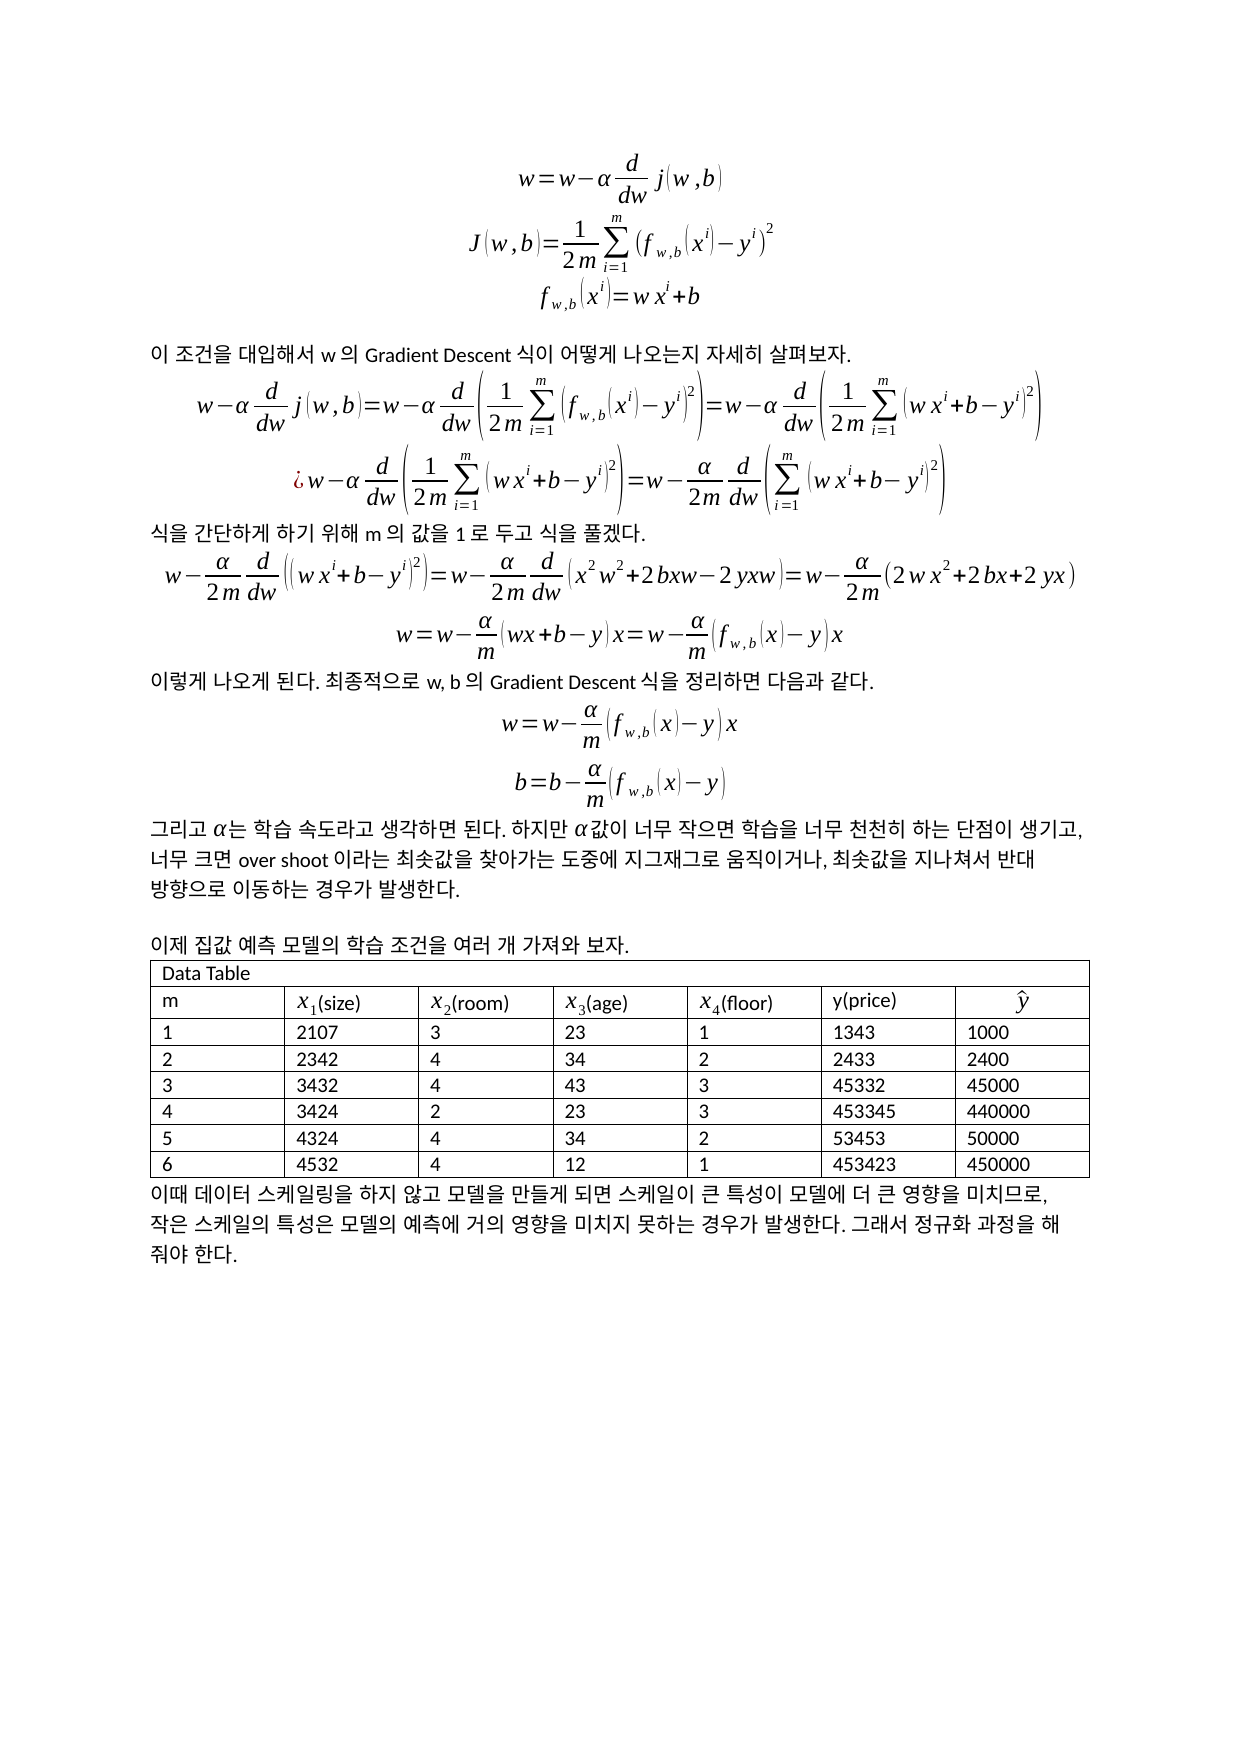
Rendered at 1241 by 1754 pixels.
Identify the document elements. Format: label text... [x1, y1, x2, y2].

table_cell 4324 [285, 1125, 418, 1151]
table_cell 4 [419, 1072, 553, 1098]
table_cell (age) [554, 987, 687, 1018]
table_cell 53453 [822, 1125, 955, 1151]
table_cell 2 [151, 1046, 284, 1071]
table_cell 4 [419, 1152, 553, 1177]
table_cell 45000 [956, 1072, 1089, 1098]
table_cell (room) [419, 987, 553, 1018]
table_cell 2400 [956, 1046, 1089, 1071]
table_cell 1343 [822, 1019, 955, 1045]
table_cell 1 [688, 1019, 821, 1045]
table_cell 23 [554, 1019, 687, 1045]
table_cell 2 [419, 1099, 553, 1124]
table_cell 2 [688, 1125, 821, 1151]
table_cell 3432 [285, 1072, 418, 1098]
table_cell 2107 [285, 1019, 418, 1045]
table_cell 3 [688, 1072, 821, 1098]
text 그리고 는 학습 속도라고 생각하면 된다. 하지만 값이 너무 작으면 학습을 너무 천천히 하는 단점이 생기고, 너무 크면 over shoot이라는 최솟값을 찾아가는 도중에 지그재그로 움직이거나, 최솟값을 지나쳐서 반대 방향으로 이동하는 경우가 발생한다. [150, 813, 1090, 904]
table_cell [956, 987, 1089, 1018]
text 이 조건을 대입해서 w의 Gradient Descent 식이 어떻게 나오는지 자세히 살펴보자. [150, 338, 1090, 368]
table_cell 4 [151, 1099, 284, 1124]
table_cell 3 [151, 1072, 284, 1098]
table_cell 12 [554, 1152, 687, 1177]
table_cell 1 [151, 1019, 284, 1045]
table_cell 450000 [956, 1152, 1089, 1177]
table_cell 1000 [956, 1019, 1089, 1045]
table_cell 43 [554, 1072, 687, 1098]
table_cell 45332 [822, 1072, 955, 1098]
table_cell 3424 [285, 1099, 418, 1124]
table_cell 6 [151, 1152, 284, 1177]
table_cell 4 [419, 1046, 553, 1071]
table_cell 3 [688, 1099, 821, 1124]
table_cell 3 [419, 1019, 553, 1045]
table_cell 453423 [822, 1152, 955, 1177]
table_cell 1 [688, 1152, 821, 1177]
table_cell (floor) [688, 987, 821, 1018]
table_cell y(price) [822, 987, 955, 1018]
table_header Data Table [151, 961, 1089, 986]
table_cell 2342 [285, 1046, 418, 1071]
table_cell 4532 [285, 1152, 418, 1177]
table_cell 50000 [956, 1125, 1089, 1151]
table_cell 4 [419, 1125, 553, 1151]
table_cell 5 [151, 1125, 284, 1151]
table_cell 23 [554, 1099, 687, 1124]
table_cell (size) [285, 987, 418, 1018]
text 식을 간단하게 하기 위해 m의 값을 1로 두고 식을 풀겠다. [150, 517, 1090, 547]
text 이때 데이터 스케일링을 하지 않고 모델을 만들게 되면 스케일이 큰 특성이 모델에 더 큰 영향을 미치므로, 작은 스케일의 특성은 모델의 예측에 거의 영향을 미치지 못하는 경우가 발생한다. 그래서 정규화 과정을 해 줘야 한다. [150, 1178, 1090, 1269]
text 이제 집값 예측 모델의 학습 조건을 여러 개 가져와 보자. [150, 929, 1090, 959]
table_cell 2433 [822, 1046, 955, 1071]
table_cell 2 [688, 1046, 821, 1071]
table_cell 34 [554, 1125, 687, 1151]
table_cell 453345 [822, 1099, 955, 1124]
text 이렇게 나오게 된다. 최종적으로 w, b의 Gradient Descent식을 정리하면 다음과 같다. [150, 665, 1090, 695]
table_cell 440000 [956, 1099, 1089, 1124]
table_cell 34 [554, 1046, 687, 1071]
table_cell m [151, 987, 284, 1018]
